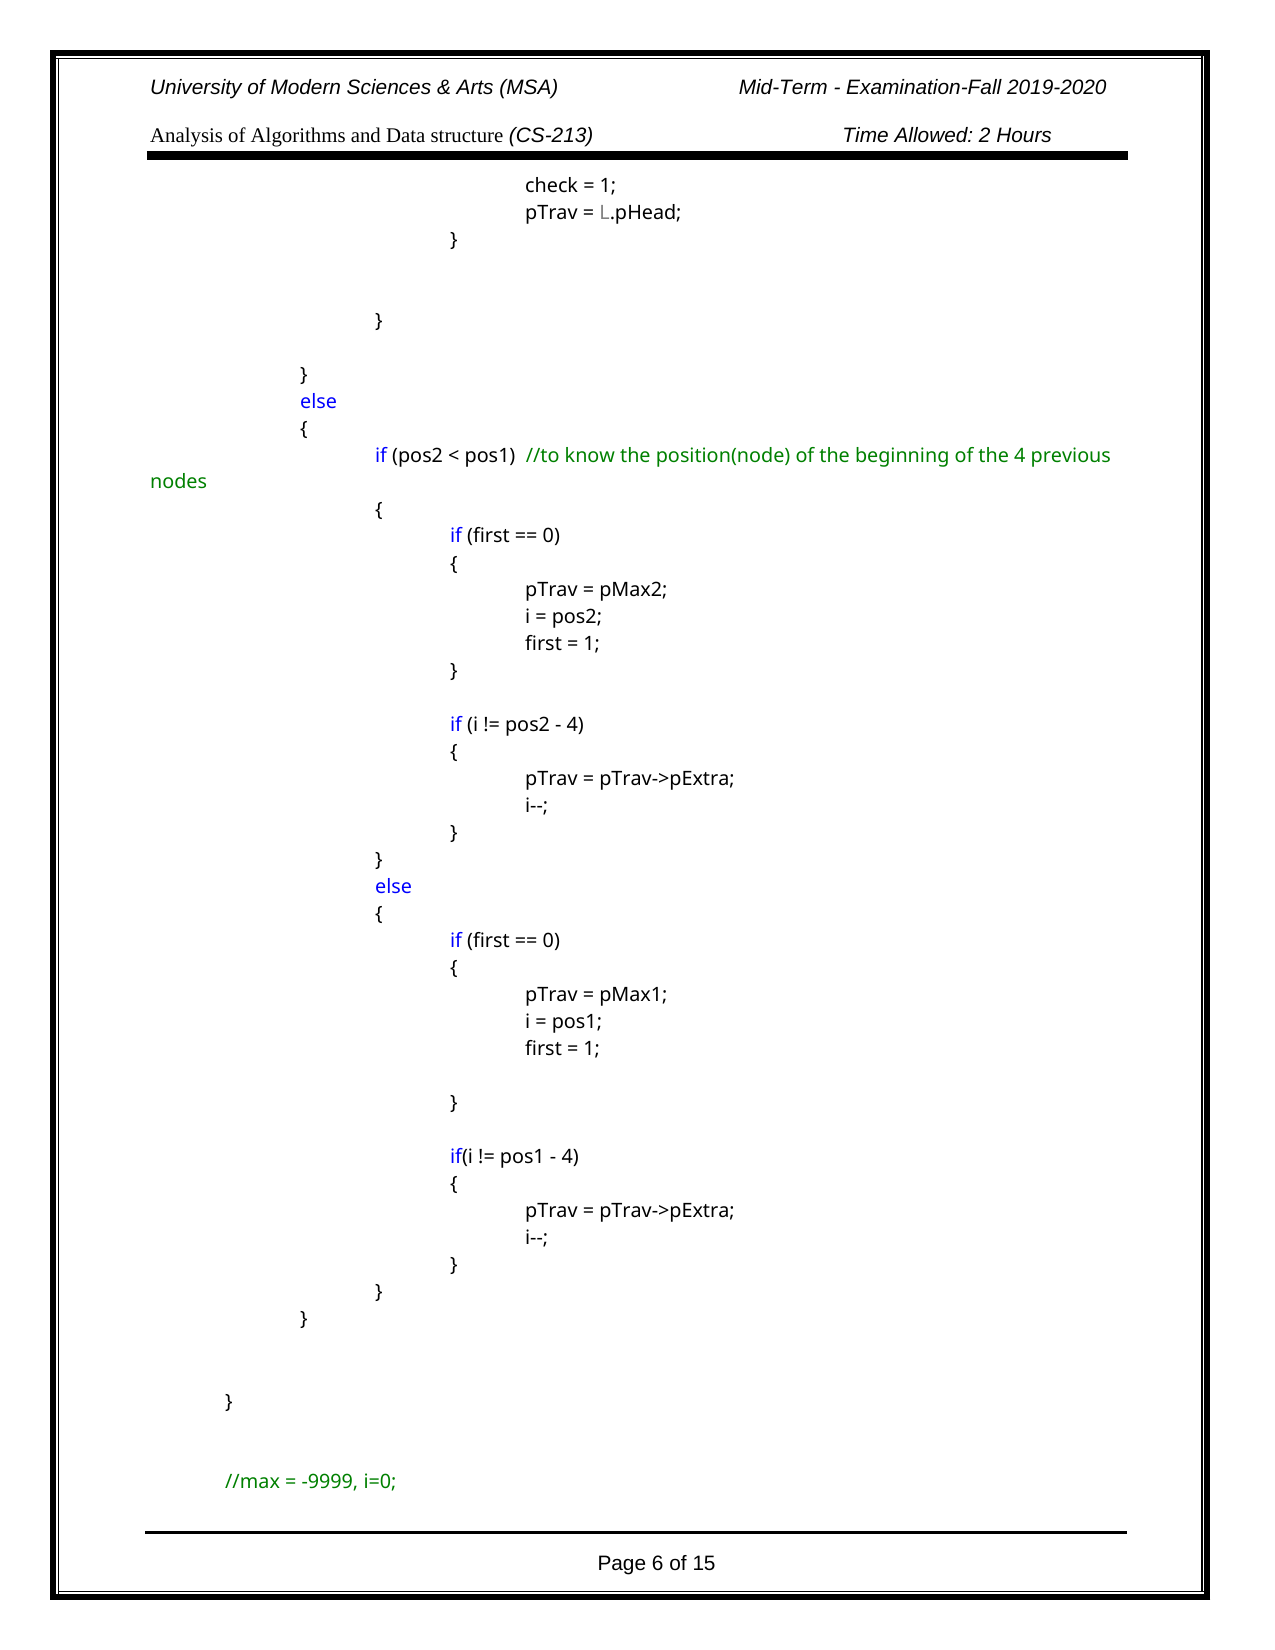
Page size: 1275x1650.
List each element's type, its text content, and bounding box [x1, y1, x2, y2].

text } [150, 1088, 1162, 1115]
text } [150, 360, 1162, 387]
text if (i != pos2 - 4) [150, 711, 1162, 738]
text } [150, 1387, 1162, 1414]
text { [150, 549, 1162, 576]
text } [150, 818, 1162, 846]
text first = 1; [150, 1034, 1162, 1061]
text i--; [150, 1223, 1162, 1250]
text i = pos1; [150, 1007, 1162, 1034]
text pTrav = pTrav->pExtra; [150, 1196, 1162, 1223]
text { [150, 953, 1162, 980]
text } [150, 1277, 1162, 1304]
text //max = -9999, i=0; [150, 1468, 1162, 1495]
text check = 1; [150, 171, 1162, 198]
text pTrav = L.pHead; [150, 198, 1162, 225]
text pTrav = pMax2; [150, 576, 1162, 603]
text if(i != pos1 - 4) [150, 1142, 1162, 1169]
text pTrav = pMax1; [150, 980, 1162, 1007]
text } [150, 657, 1162, 684]
text first = 1; [150, 630, 1162, 657]
text { [150, 495, 1162, 522]
text if (first == 0) [150, 926, 1162, 953]
text i = pos2; [150, 603, 1162, 630]
text { [150, 738, 1162, 764]
text } [150, 225, 1162, 252]
text } [150, 306, 1162, 333]
text else [150, 872, 1162, 899]
text } [150, 846, 1162, 872]
text if (pos2 < pos1) //to know the position(node) of the beginning of the 4 previous nodes [150, 441, 1162, 495]
text else [150, 387, 1162, 414]
text pTrav = pTrav->pExtra; [150, 764, 1162, 792]
text if (first == 0) [150, 522, 1162, 549]
text { [150, 899, 1162, 926]
text { [150, 1169, 1162, 1196]
text i--; [150, 792, 1162, 818]
text } [150, 1304, 1162, 1331]
text { [150, 414, 1162, 441]
text } [150, 1250, 1162, 1277]
